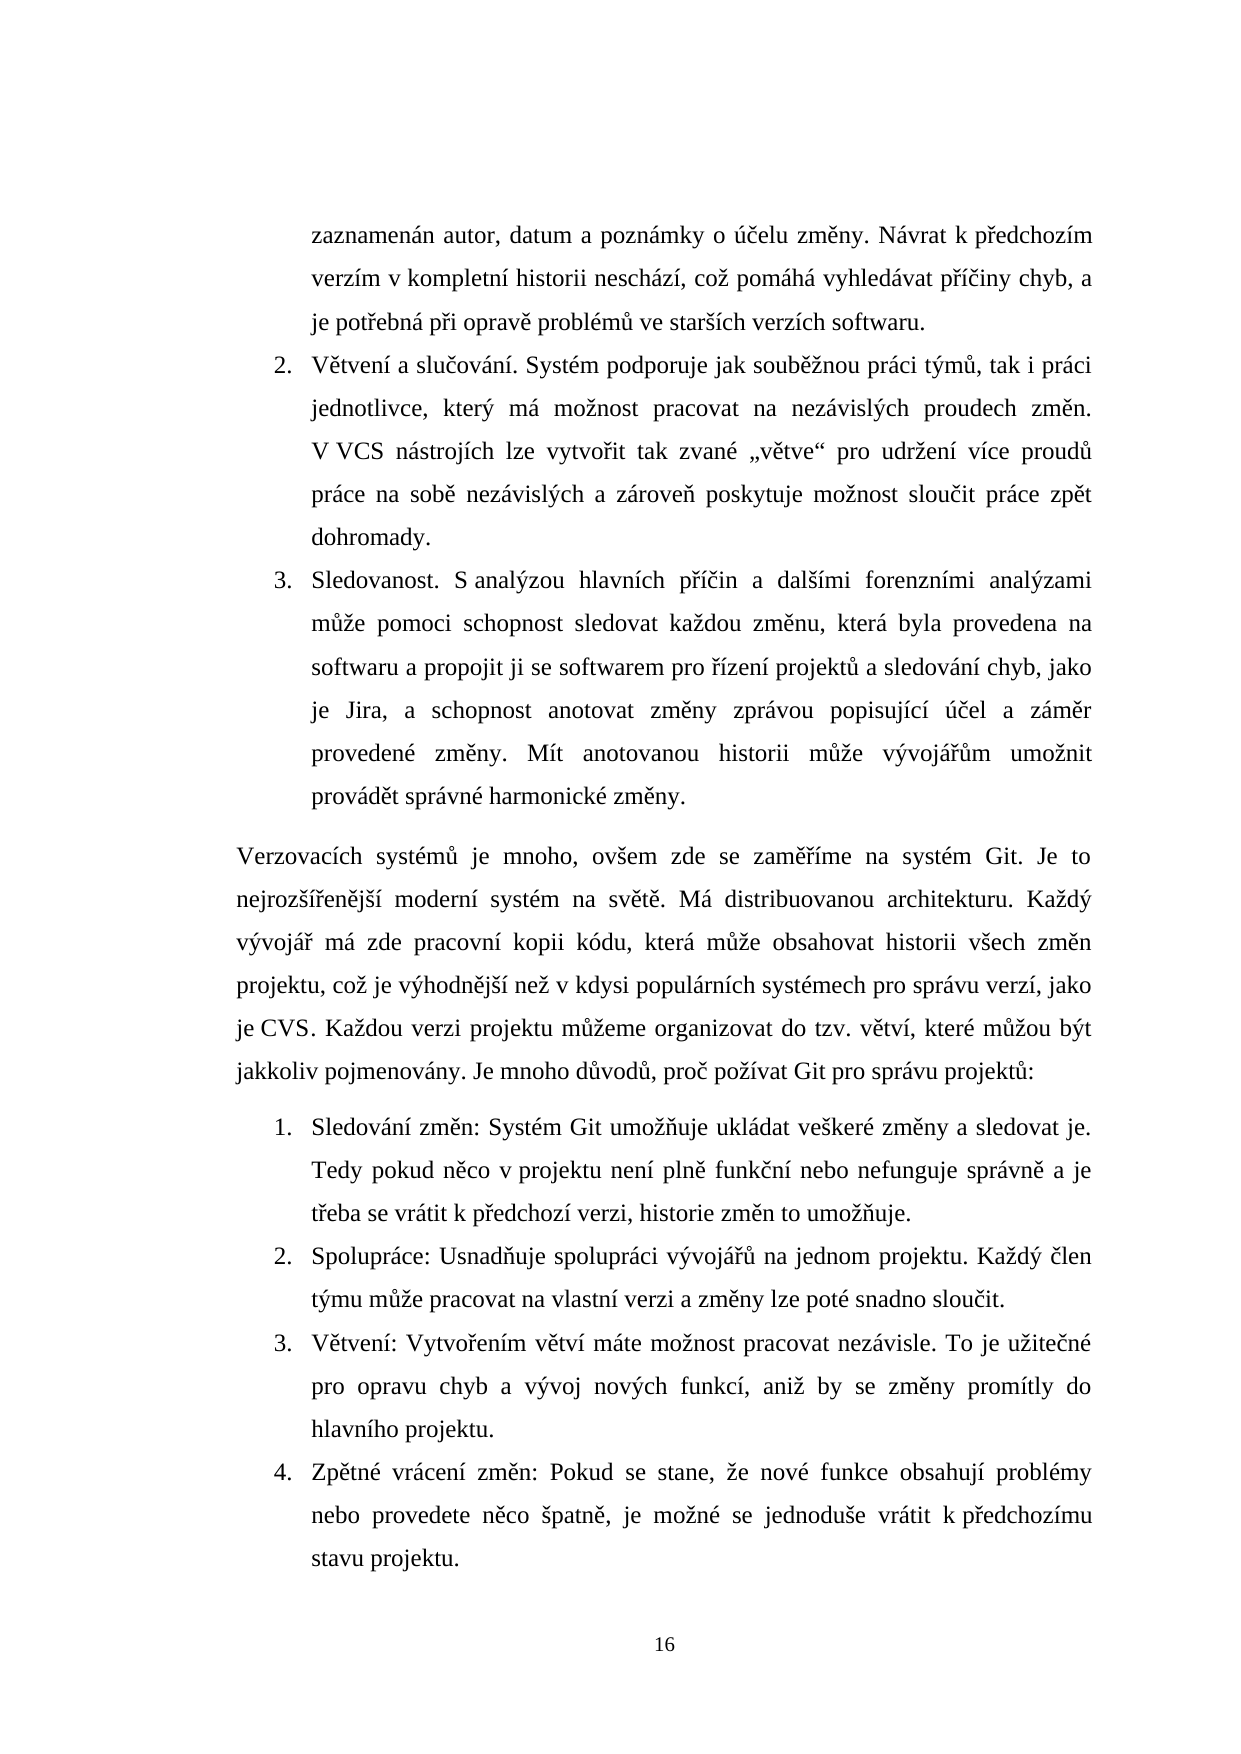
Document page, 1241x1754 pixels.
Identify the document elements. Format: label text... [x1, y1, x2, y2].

list Větvení a slučování. Systém podporuje jak souběžnou práci týmů, tak i práci jednotlivce, který má možnost pracovat na nezávislých proudech změn. V VCS nástrojích lze vytvořit tak zvané „větve“ pro udržení více proudů práce na sobě nezávislých a zároveň poskytuje možnost sloučit práce zpět dohromady. [274, 350, 1092, 551]
list Spolupráce: Usnadňuje spolupráci vývojářů na jednom projektu. Každý člen týmu může pracovat na vlastní verzi a změny lze poté snadno sloučit. [274, 1241, 1092, 1313]
list Zpětné vrácení změn: Pokud se stane, že nové funkce obsahují problémy nebo provedete něco špatně, je možné se jednoduše vrátit k předchozímu stavu projektu. [274, 1457, 1092, 1572]
list Sledovanost. S analýzou hlavních příčin a dalšími forenzními analýzami může pomoci schopnost sledovat každou změnu, která byla provedena na softwaru a propojit ji se softwarem pro řízení projektů a sledování chyb, jako je Jira, a schopnost anotovat změny zprávou popisující účel a záměr provedené změny. Mít anotovanou historii může vývojářům umožnit provádět správné harmonické změny. [274, 565, 1092, 810]
list Sledování změn: Systém Git umožňuje ukládat veškeré změny a sledovat je. Tedy pokud něco v projektu není plně funkční nebo nefunguje správně a je třeba se vrátit k předchozí verzi, historie změn to umožňuje. [274, 1112, 1092, 1227]
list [274, 220, 1092, 335]
list Větvení: Vytvořením větví máte možnost pracovat nezávisle. To je užitečné pro opravu chyb a vývoj nových funkcí, aniž by se změny promítly do hlavního projektu. [274, 1328, 1092, 1443]
text Verzovacích systémů je mnoho, ovšem zde se zaměříme na systém Git. Je to nejrozšířenější moderní systém na světě. Má distribuovanou architekturu. Každý vývojář má zde pracovní kopii kódu, která může obsahovat historii všech změn projektu, což je výhodnější než v kdysi populárních systémech pro správu verzí, jako je CVS . Každou verzi projektu můžeme organizovat do tzv. větví, které můžou být jakkoliv pojmenovány. Je mnoho důvodů, proč požívat Git pro správu projektů: [236, 841, 1092, 1085]
